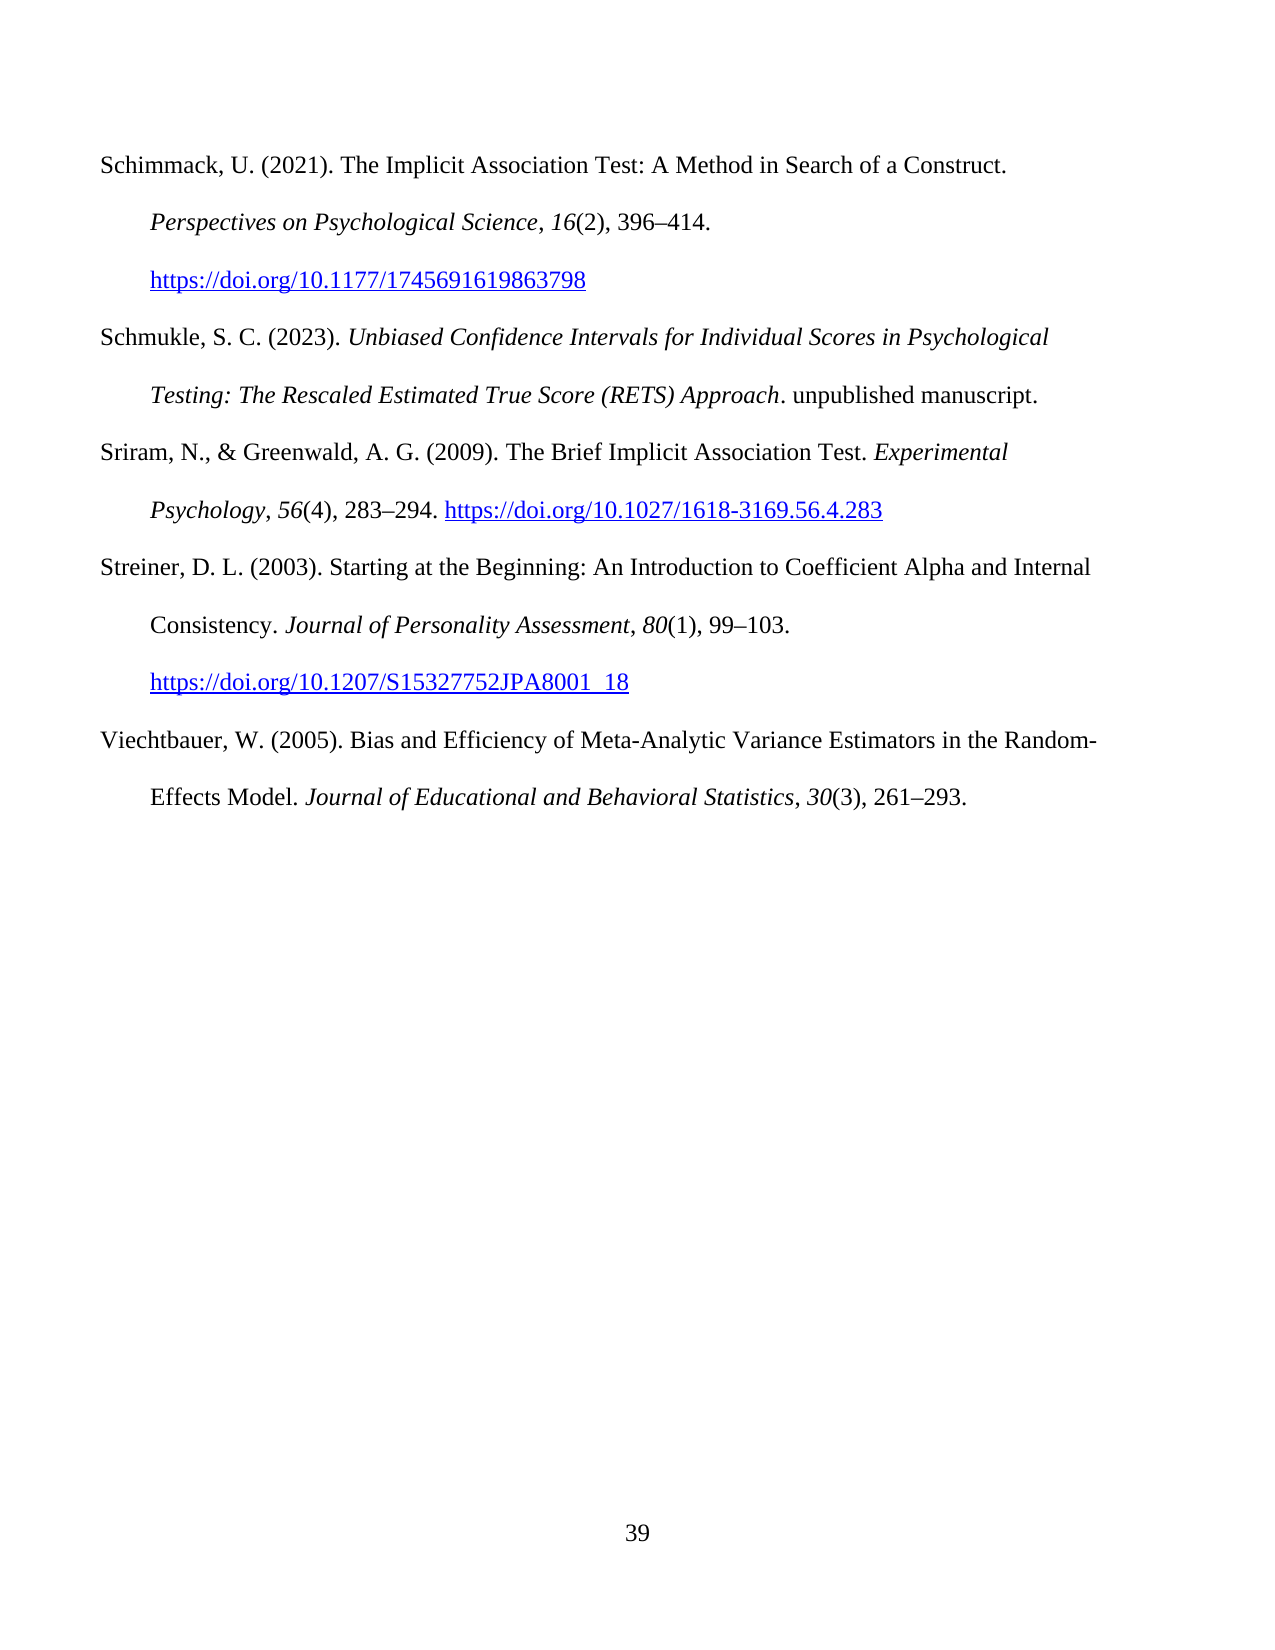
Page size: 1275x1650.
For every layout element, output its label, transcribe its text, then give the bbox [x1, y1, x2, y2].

text Sriram, N., & Greenwald, A. G. (2009). The Brief Implicit Association Test. Experimental Psychology, 56(4), 283–294. https://doi.org/10.1027/1618-3169.56.4.283 [100, 437, 1125, 524]
text Schmukle, S. C. (2023). Unbiased Confidence Intervals for Individual Scores in Psychological Testing: The Rescaled Estimated True Score (RETS) Approach. unpublished manuscript. [100, 322, 1125, 409]
text Schimmack, U. (2021). The Implicit Association Test: A Method in Search of a Construct. Perspectives on Psychological Science, 16(2), 396–414. https://doi.org/10.1177/1745691619863798 [100, 150, 1125, 294]
text Streiner, D. L. (2003). Starting at the Beginning: An Introduction to Coefficient Alpha and Internal Consistency. Journal of Personality Assessment, 80(1), 99–103. https://doi.org/10.1207/S15327752JPA8001_18 [100, 552, 1125, 696]
text Viechtbauer, W. (2005). Bias and Efficiency of Meta-Analytic Variance Estimators in the Random-Effects Model. Journal of Educational and Behavioral Statistics, 30(3), 261–293. [100, 725, 1125, 811]
